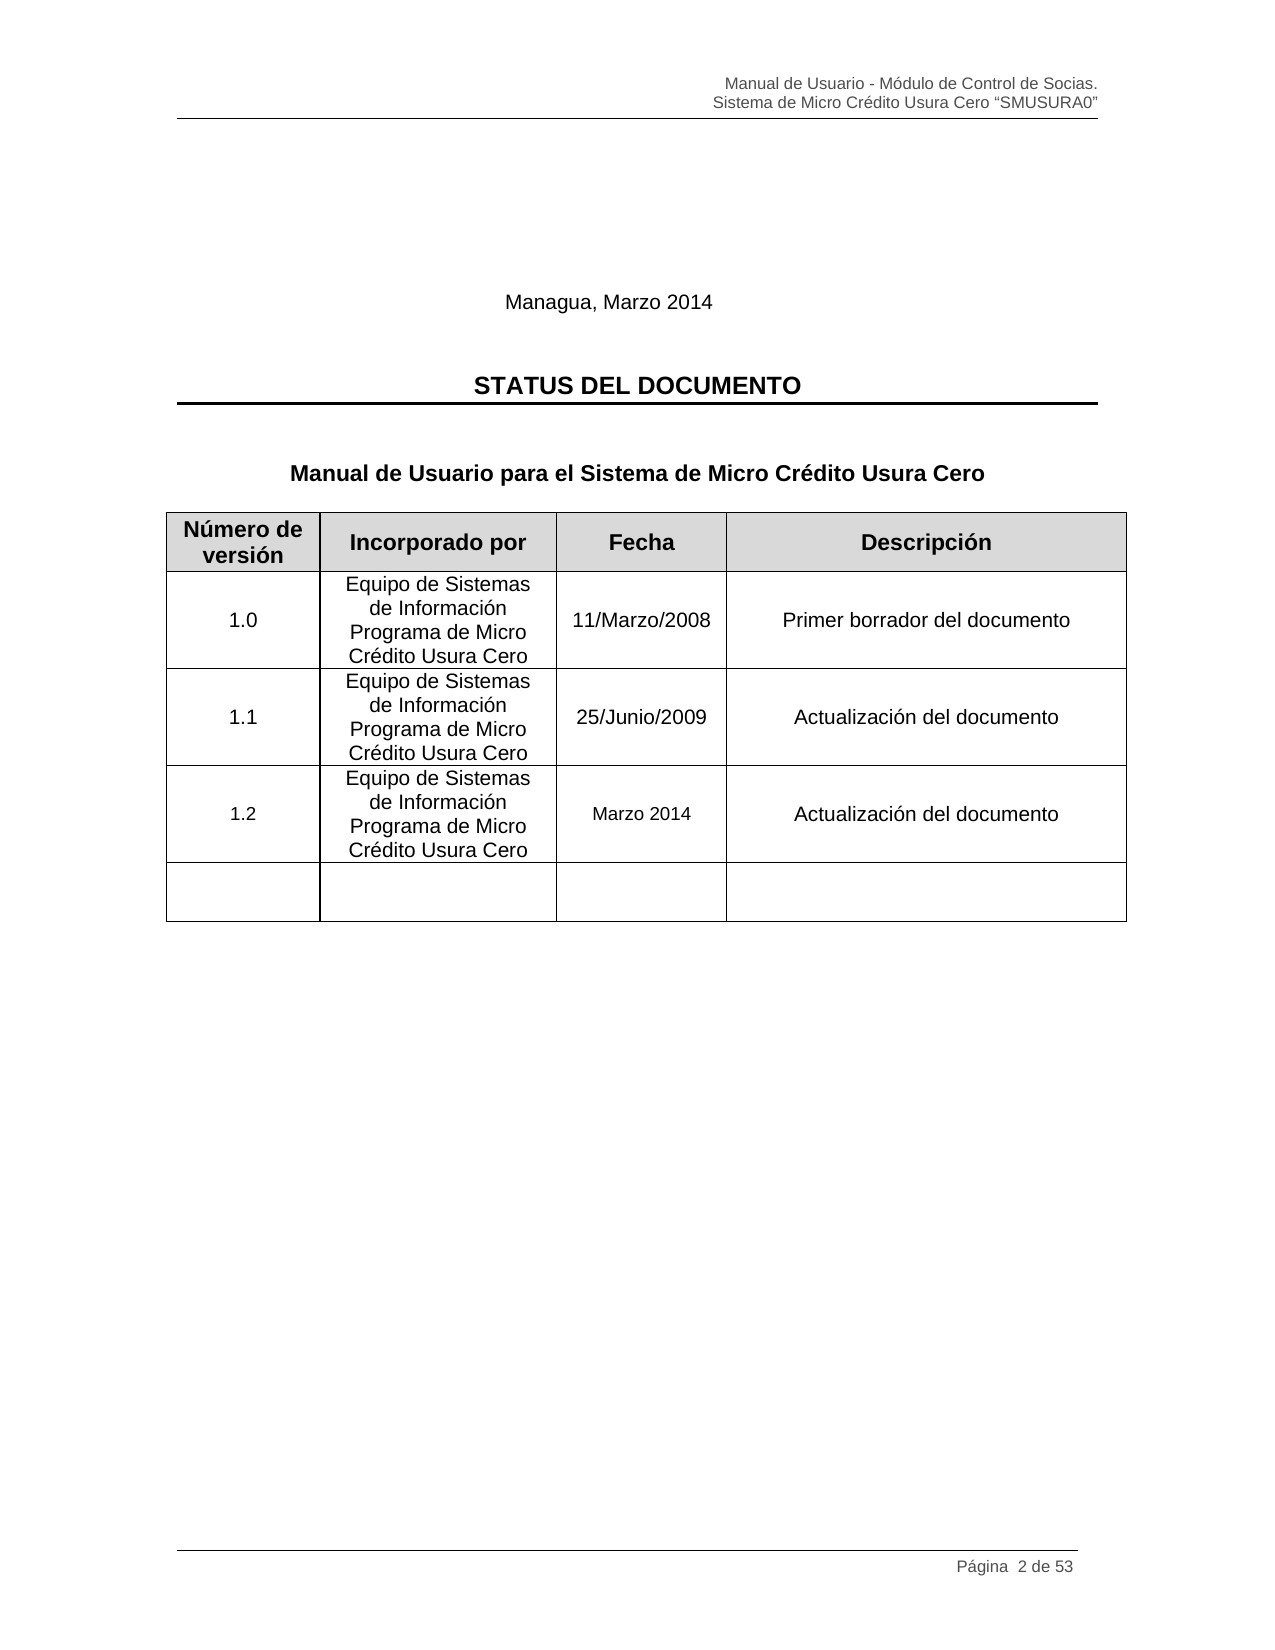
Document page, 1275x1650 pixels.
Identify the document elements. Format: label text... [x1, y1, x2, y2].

table_cell [321, 863, 556, 921]
table_cell Equipo de Sistemas de Información Programa de Micro Crédito Usura Cero [321, 669, 556, 765]
text STATUS DEL DOCUMENTO [177, 371, 1098, 402]
table_cell 25/Junio/2009 [557, 669, 726, 765]
table_cell [557, 863, 726, 921]
text Managua, Marzo 2014 [120, 290, 1098, 314]
table_cell 1.1 [167, 669, 319, 765]
table_cell Marzo 2014 [557, 766, 726, 862]
table_header Incorporado por [321, 513, 556, 571]
table_cell Primer borrador del documento [727, 572, 1126, 668]
table_header Fecha [557, 513, 726, 571]
table_cell [727, 863, 1126, 921]
table_cell [167, 863, 319, 921]
table_cell Equipo de Sistemas de Información Programa de Micro Crédito Usura Cero [321, 766, 556, 862]
table_cell 1.0 [167, 572, 319, 668]
table_cell 1.2 [167, 766, 319, 862]
table_cell Actualización del documento [727, 669, 1126, 765]
table_cell 11/Marzo/2008 [557, 572, 726, 668]
table_cell Actualización del documento [727, 766, 1126, 862]
table_cell Equipo de Sistemas de Información Programa de Micro Crédito Usura Cero [321, 572, 556, 668]
text Manual de Usuario para el Sistema de Micro Crédito Usura Cero [177, 459, 1098, 486]
table_header Número de versión [167, 513, 319, 571]
table_header Descripción [727, 513, 1126, 571]
